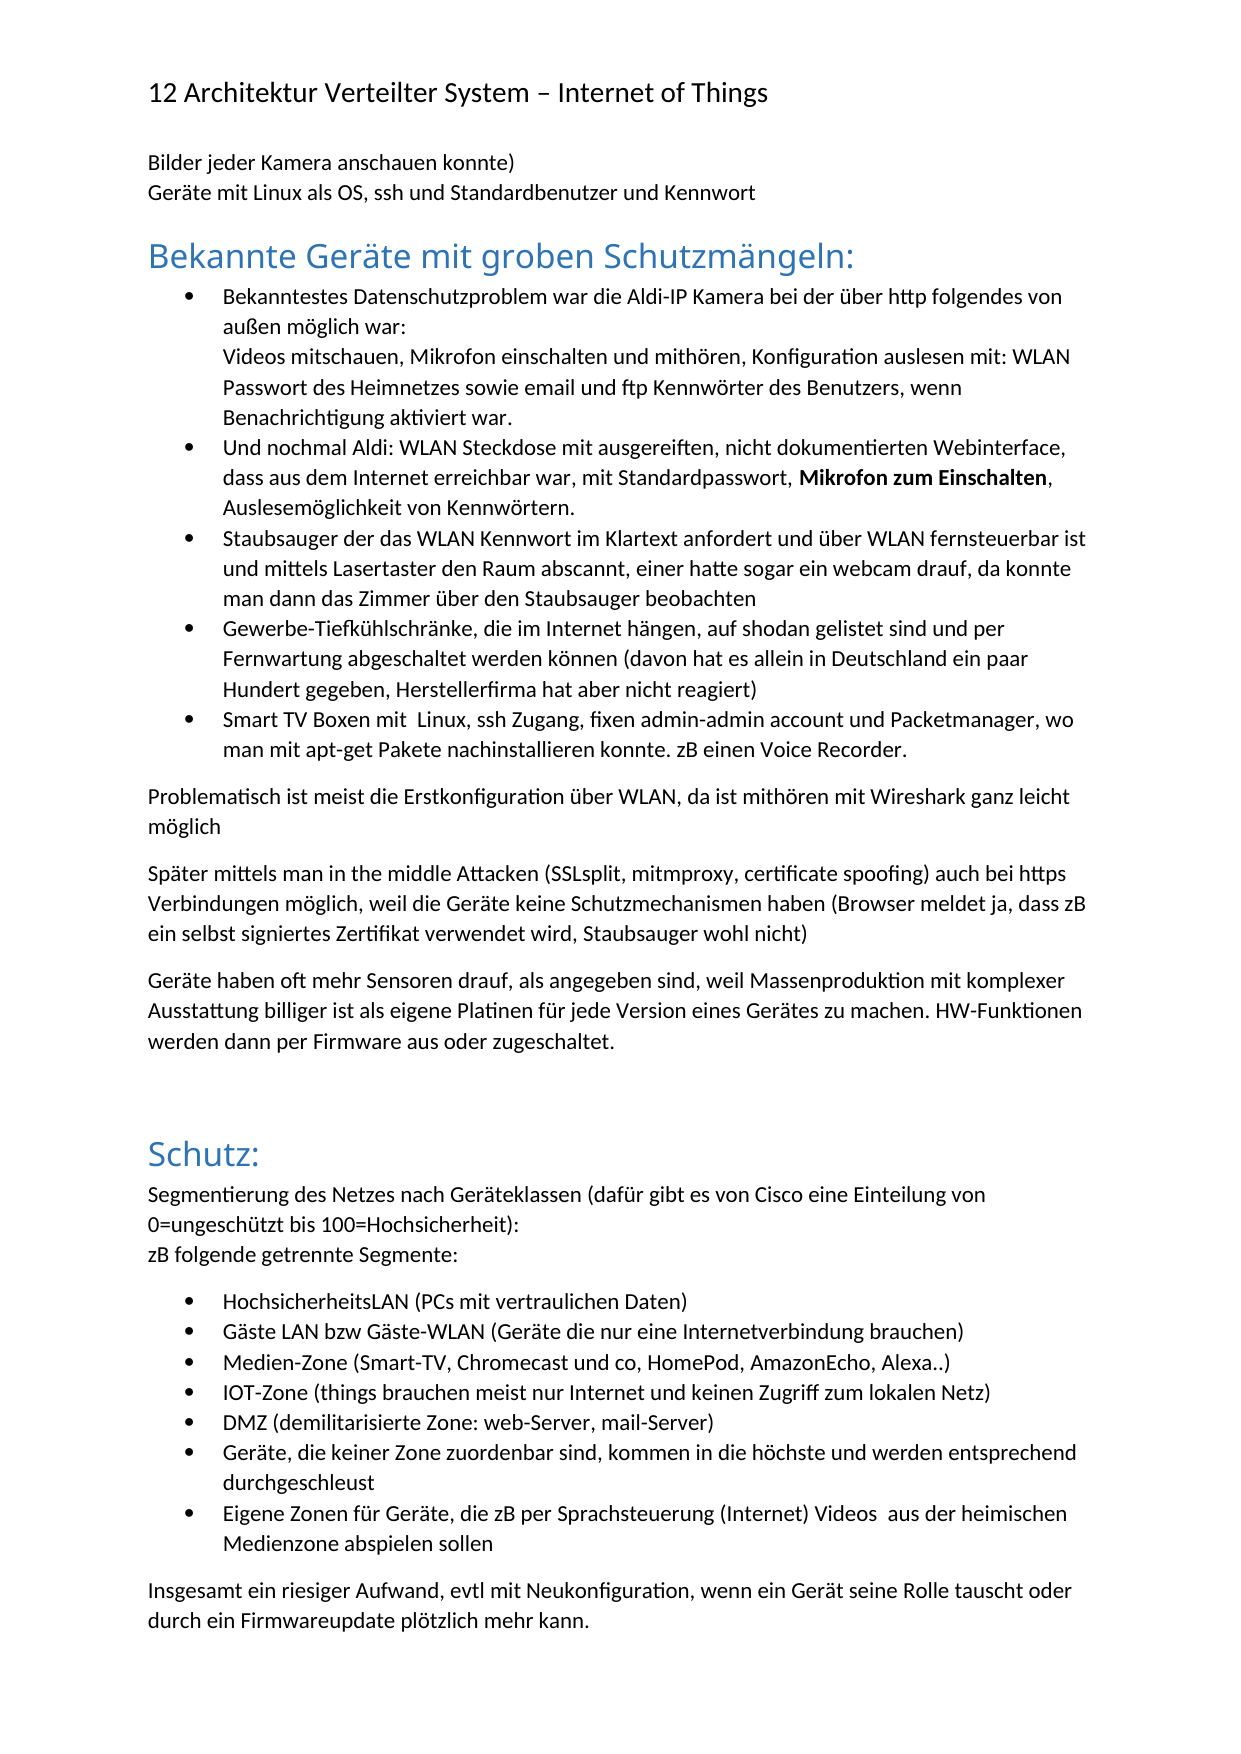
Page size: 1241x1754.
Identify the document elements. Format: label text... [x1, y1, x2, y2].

subtitle Schutz: [148, 1082, 1093, 1176]
list Staubsauger der das WLAN Kennwort im Klartext anfordert und über WLAN fernsteuerbar ist und mittels Lasertaster den Raum abscannt, einer hatte sogar ein webcam drauf, da konnte man dann das Zimmer über den Staubsauger beobachten [185, 524, 1093, 612]
list Smart TV Boxen mit Linux, ssh Zugang, fixen admin-admin account und Packetmanager, wo man mit apt-get Pakete nachinstallieren konnte. zB einen Voice Recorder. [185, 705, 1093, 763]
list Eigene Zonen für Geräte, die zB per Sprachsteuerung (Internet) Videos aus der heimischen Medienzone abspielen sollen [185, 1499, 1093, 1557]
list DMZ (demilitarisierte Zone: web-Server, mail-Server) [185, 1408, 1093, 1436]
list Und nochmal Aldi: WLAN Steckdose mit ausgereiften, nicht dokumentierten Webinterface, dass aus dem Internet erreichbar war, mit Standardpasswort, Mikrofon zum Einschalten, Auslesemöglichkeit von Kennwörtern. [185, 433, 1093, 521]
list Medien-Zone (Smart-TV, Chromecast und co, HomePod, AmazonEcho, Alexa..) [185, 1348, 1093, 1376]
list HochsicherheitsLAN (PCs mit vertraulichen Daten) [185, 1287, 1093, 1315]
list IOT-Zone (things brauchen meist nur Internet und keinen Zugriff zum lokalen Netz) [185, 1378, 1093, 1406]
text Geräte haben oft mehr Sensoren drauf, als angegeben sind, weil Massenproduktion mit komplexer Ausstattung billiger ist als eigene Platinen für jede Version eines Gerätes zu machen. HW-Funktionen werden dann per Firmware aus oder zugeschaltet. [148, 966, 1093, 1055]
list Gäste LAN bzw Gäste-WLAN (Geräte die nur eine Internetverbindung brauchen) [185, 1317, 1093, 1345]
list Bekanntestes Datenschutzproblem war die Aldi-IP Kamera bei der über http folgendes von außen möglich war: Videos mitschauen, Mikrofon einschalten und mithören, Konfiguration auslesen mit: WLAN Passwort des Heimnetzes sowie email und ftp Kennwörter des Benutzers, wenn Benachrichtigung aktiviert war. [185, 282, 1093, 431]
subtitle Bekannte Geräte mit groben Schutzmängeln: [148, 233, 1093, 278]
list Gewerbe-Tiefkühlschränke, die im Internet hängen, auf shodan gelistet sind und per Fernwartung abgeschaltet werden können (davon hat es allein in Deutschland ein paar Hundert gegeben, Herstellerfirma hat aber nicht reagiert) [185, 614, 1093, 703]
list Geräte, die keiner Zone zuordenbar sind, kommen in die höchste und werden entsprechend durchgeschleust [185, 1438, 1093, 1496]
text Segmentierung des Netzes nach Geräteklassen (dafür gibt es von Cisco eine Einteilung von 0=ungeschützt bis 100=Hochsicherheit): zB folgende getrennte Segmente: [148, 1180, 1093, 1268]
text Später mittels man in the middle Attacken (SSLsplit, mitmproxy, certificate spoofing) auch bei https Verbindungen möglich, weil die Geräte keine Schutzmechanismen haben (Browser meldet ja, dass zB ein selbst signiertes Zertifikat verwendet wird, Staubsauger wohl nicht) [148, 859, 1093, 947]
text Problematisch ist meist die Erstkonfiguration über WLAN, da ist mithören mit Wireshark ganz leicht möglich [148, 782, 1093, 840]
